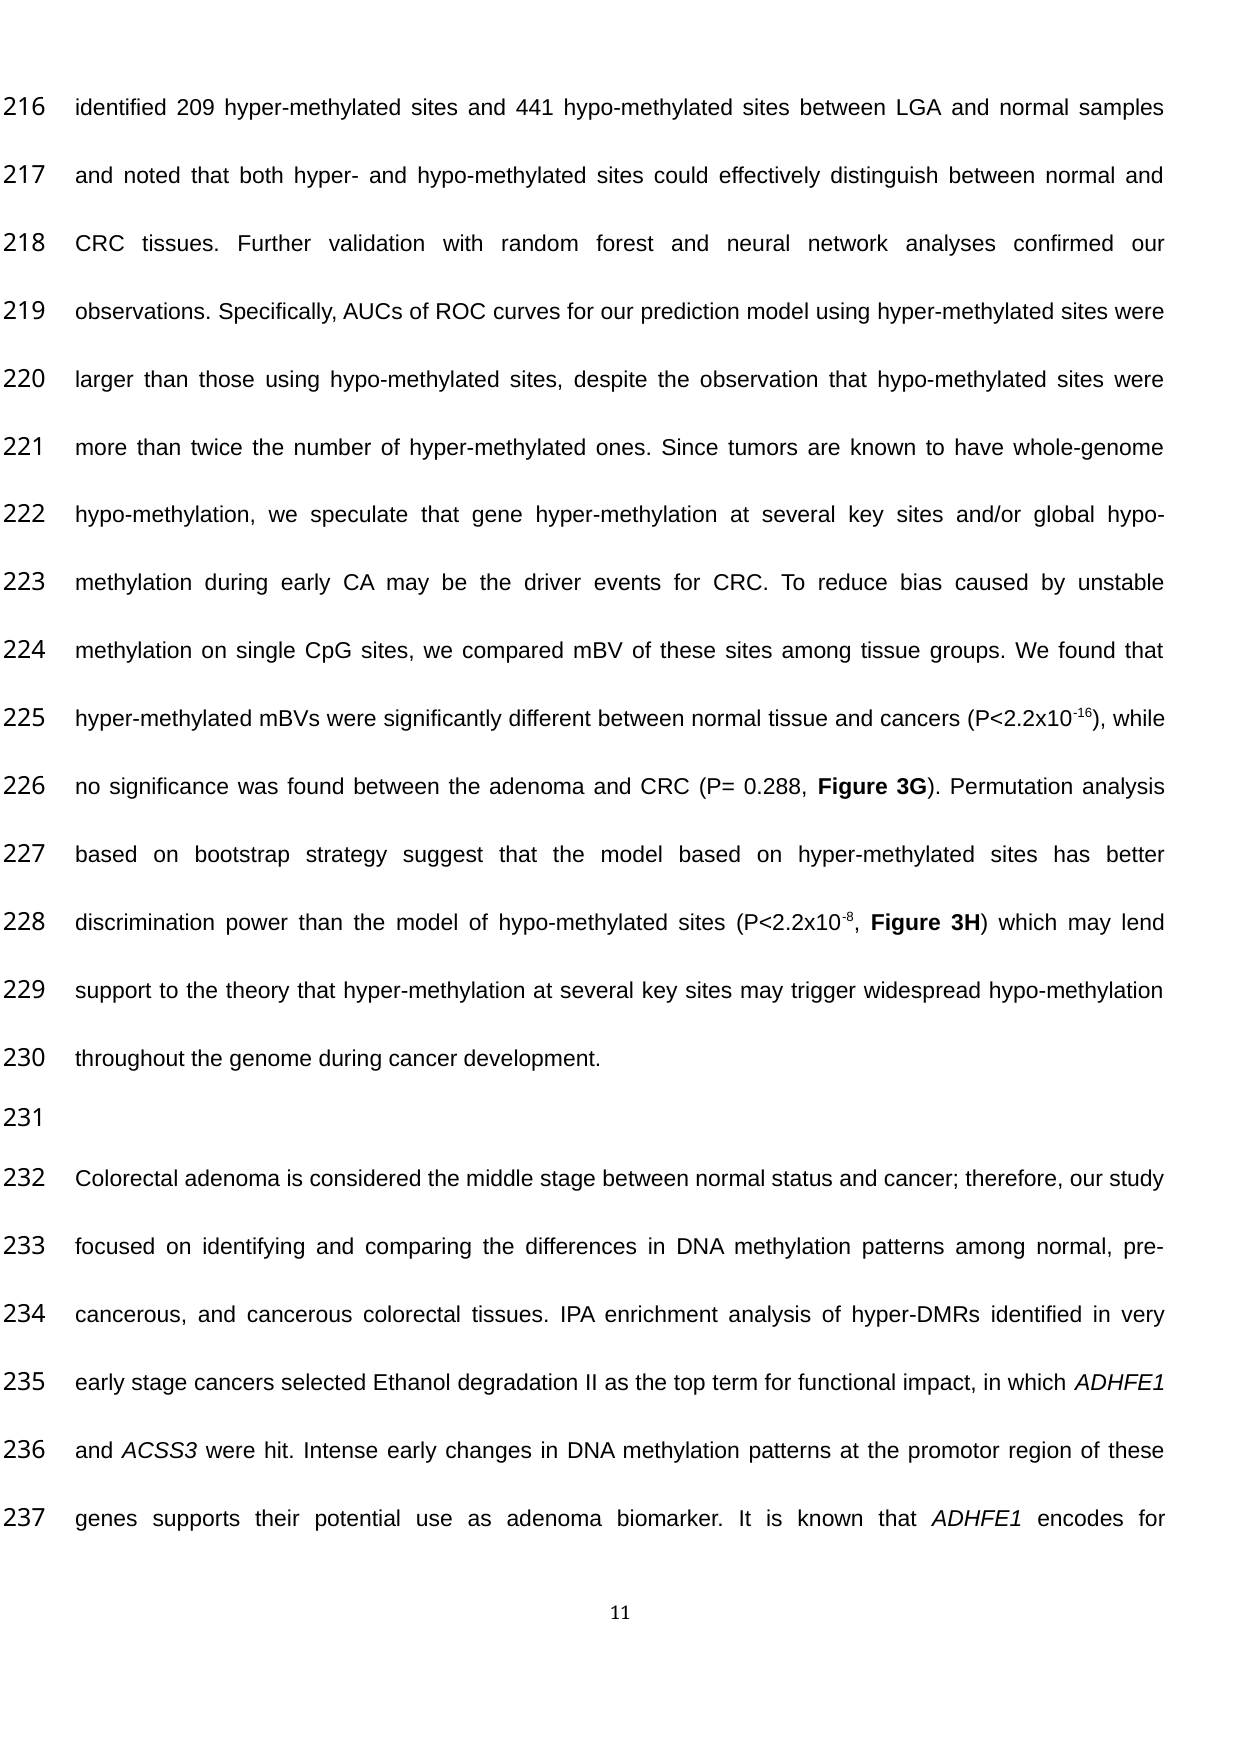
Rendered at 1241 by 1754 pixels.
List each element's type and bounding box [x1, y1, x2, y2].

text [75, 1162, 1165, 1535]
text [75, 90, 1165, 1075]
